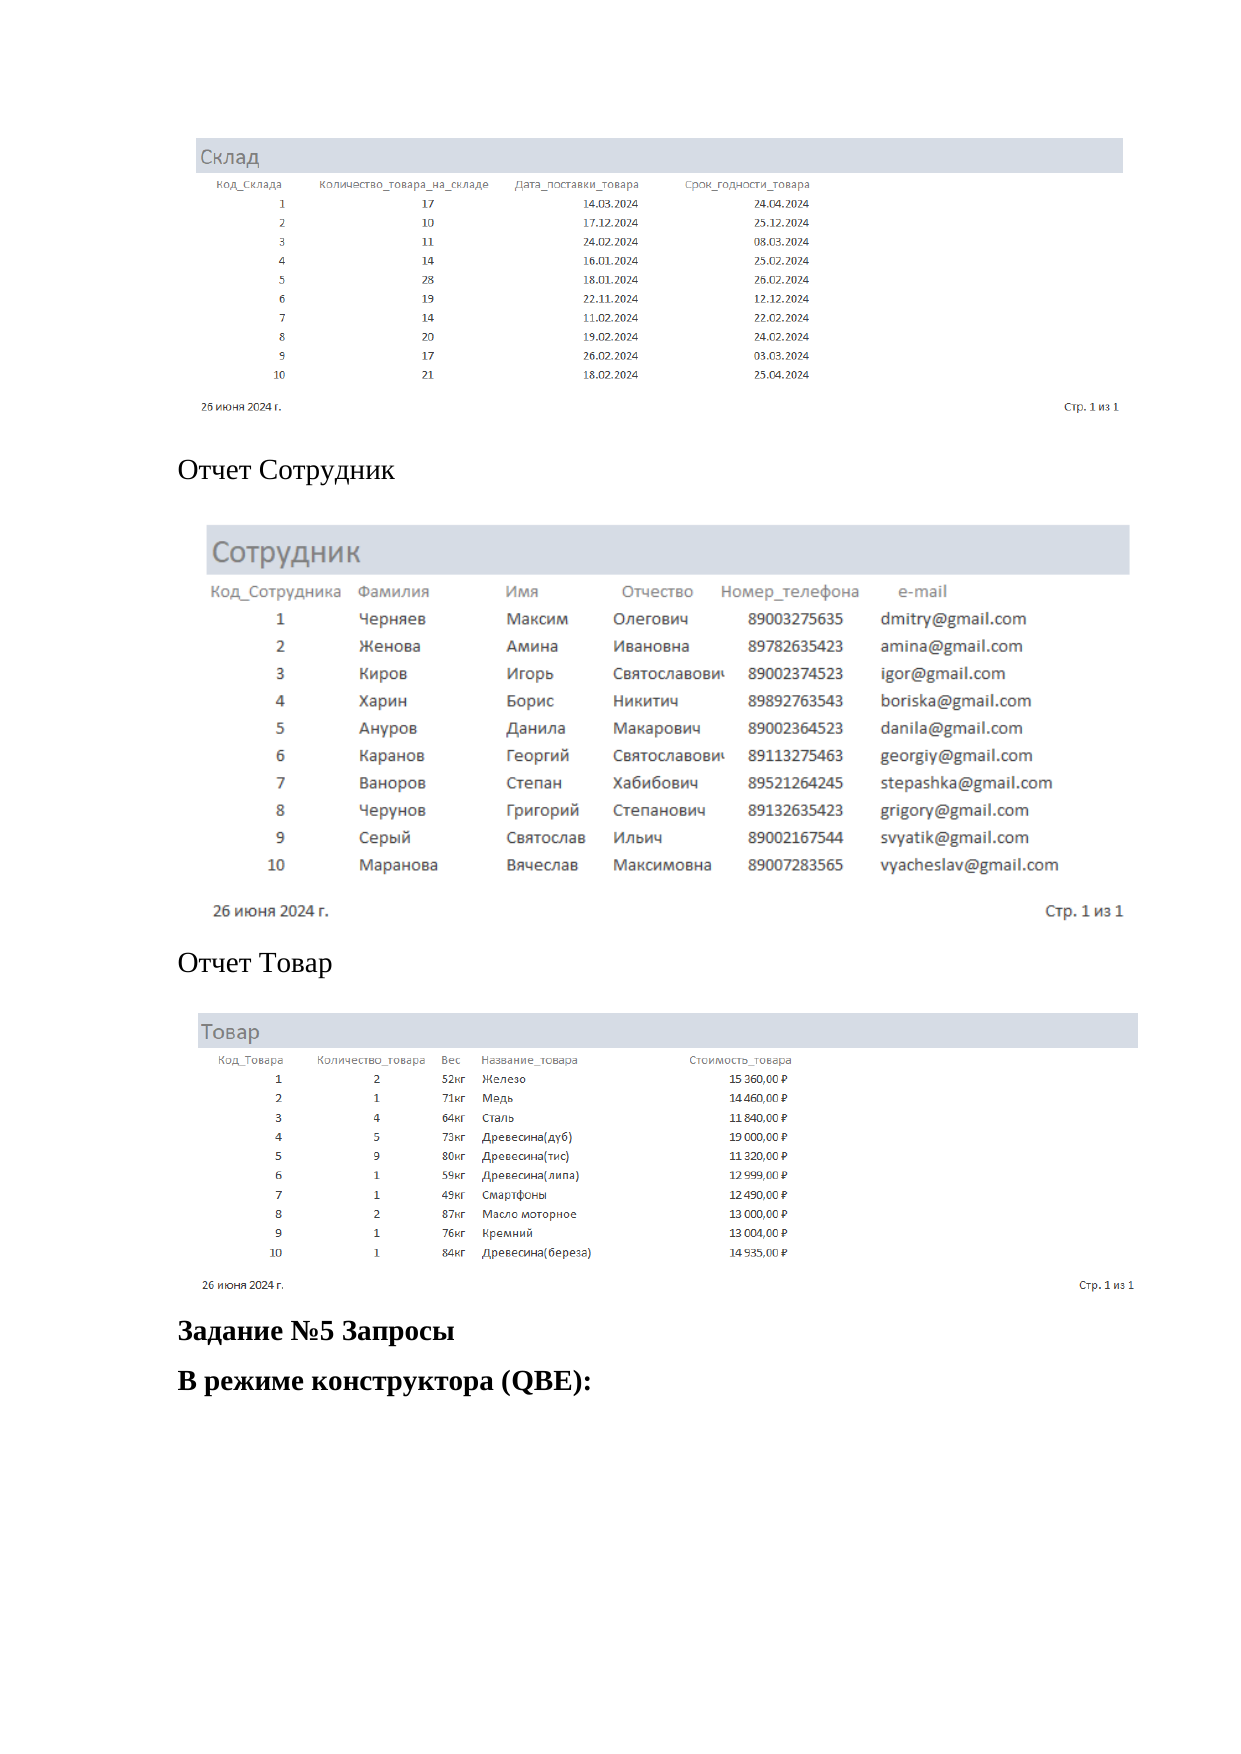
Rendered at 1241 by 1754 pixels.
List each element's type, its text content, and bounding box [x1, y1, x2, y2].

text Отчет Сотрудник Отчет Товар [177, 436, 1152, 499]
text В режиме конструктора (QBE): [177, 1363, 1152, 1397]
text Отчет Сотрудник Отчет Товар [177, 929, 1152, 978]
picture [177, 118, 1152, 436]
text Задание №5 Запросы [177, 1313, 1152, 1346]
picture [177, 499, 1152, 929]
picture [177, 995, 1152, 1299]
